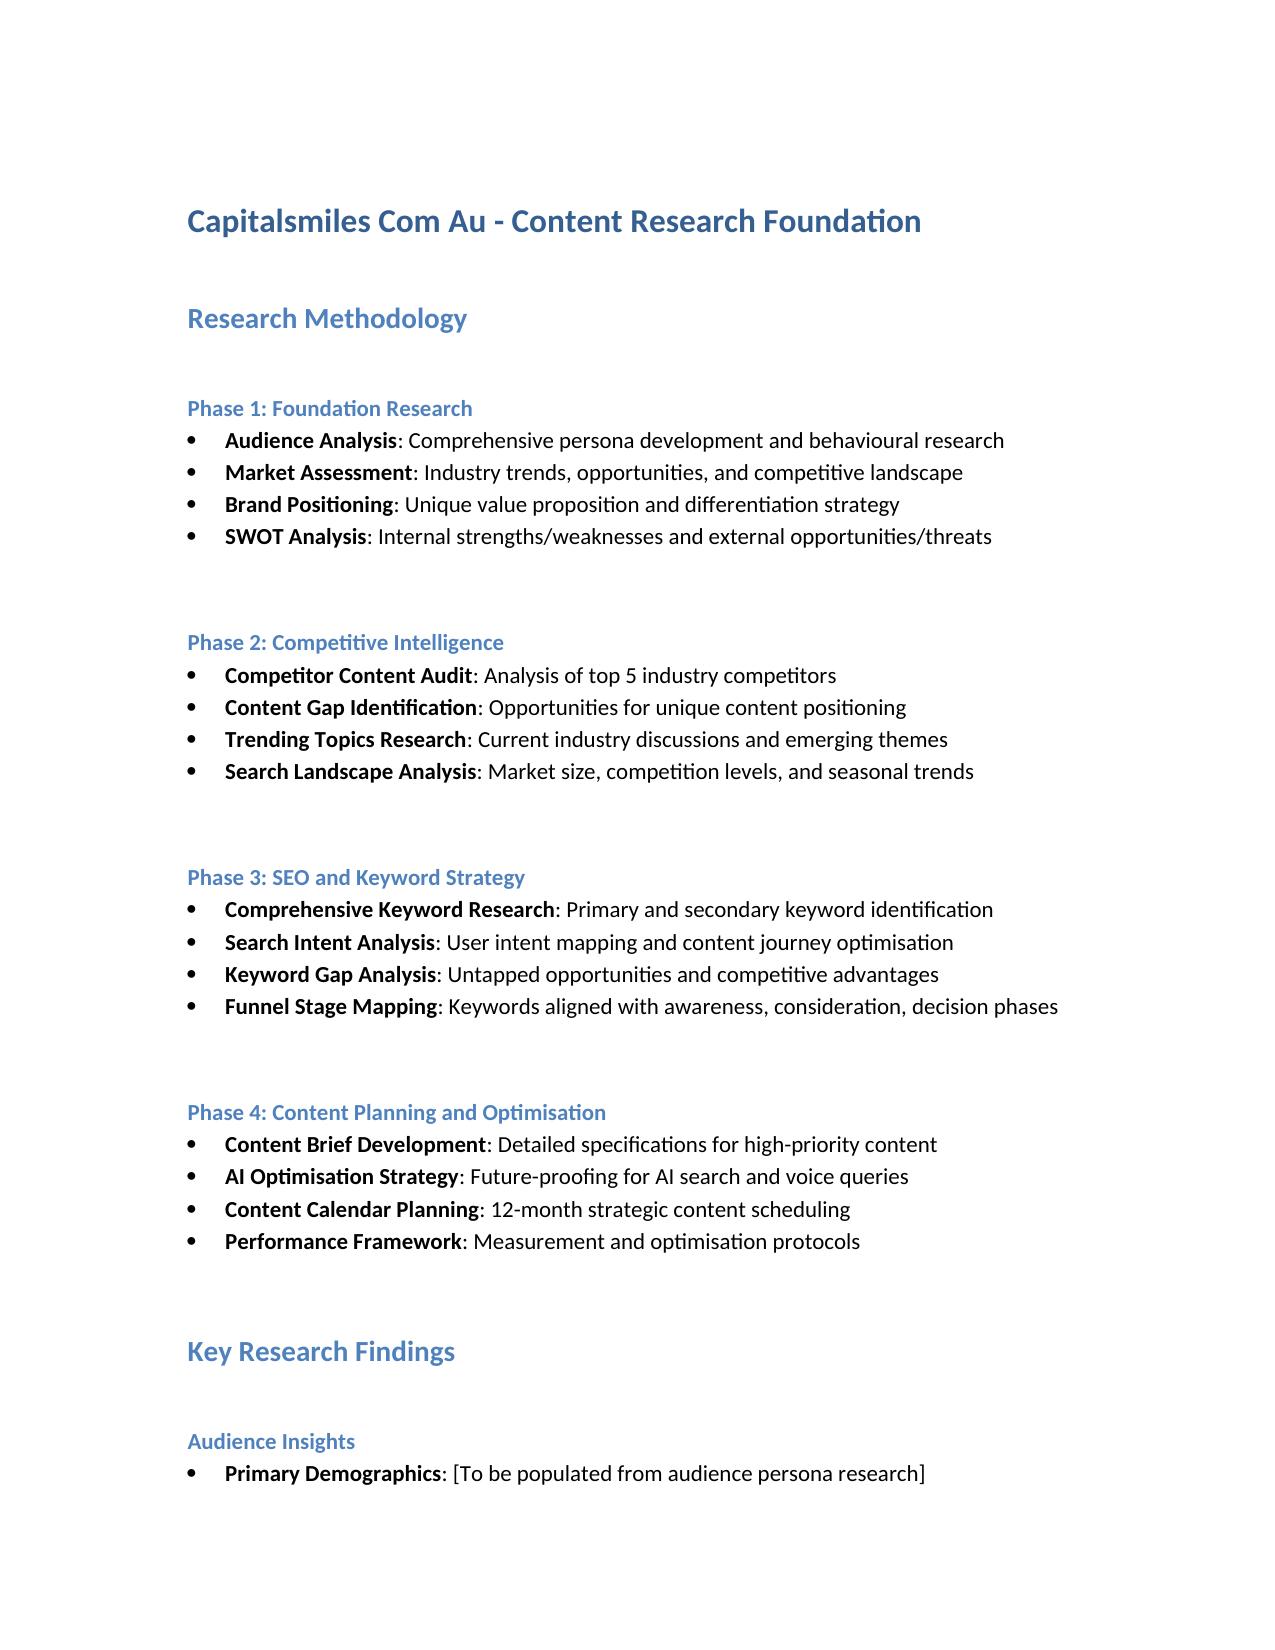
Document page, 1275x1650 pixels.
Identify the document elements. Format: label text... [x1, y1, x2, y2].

list AI Optimisation Strategy: Future-proofing for AI search and voice queries [187, 1162, 1087, 1191]
list SWOT Analysis: Internal strengths/weaknesses and external opportunities/threats [187, 522, 1087, 551]
subtitle Research Methodology [187, 300, 1087, 335]
list Performance Framework: Measurement and optimisation protocols [187, 1227, 1087, 1255]
list Content Gap Identification: Opportunities for unique content positioning [187, 693, 1087, 721]
list Content Calendar Planning: 12-month strategic content scheduling [187, 1195, 1087, 1223]
list Trending Topics Research: Current industry discussions and emerging themes [187, 725, 1087, 753]
subtitle Phase 4: Content Planning and Optimisation [187, 1098, 1087, 1126]
list Primary Demographics: [To be populated from audience persona research] [187, 1459, 1087, 1487]
list Competitor Content Audit: Analysis of top 5 industry competitors [187, 661, 1087, 689]
subtitle Phase 2: Competitive Intelligence [187, 628, 1087, 657]
subtitle Key Research Findings [187, 1333, 1087, 1368]
list Comprehensive Keyword Research: Primary and secondary keyword identification [187, 896, 1087, 923]
subtitle Phase 3: SEO and Keyword Strategy [187, 863, 1087, 891]
list Content Brief Development: Detailed specifications for high-priority content [187, 1130, 1087, 1158]
list Audience Analysis: Comprehensive persona development and behavioural research [187, 426, 1087, 454]
list Search Intent Analysis: User intent mapping and content journey optimisation [187, 928, 1087, 956]
subtitle Phase 1: Foundation Research [187, 394, 1087, 422]
list Search Landscape Analysis: Market size, competition levels, and seasonal trends [187, 757, 1087, 785]
list Brand Positioning: Unique value proposition and differentiation strategy [187, 490, 1087, 518]
subtitle Capitalsmiles Com Au - Content Research Foundation [187, 200, 1087, 241]
list Keyword Gap Analysis: Untapped opportunities and competitive advantages [187, 960, 1087, 988]
list Funnel Stage Mapping: Keywords aligned with awareness, consideration, decision phases [187, 992, 1087, 1020]
list Market Assessment: Industry trends, opportunities, and competitive landscape [187, 458, 1087, 486]
subtitle Audience Insights [187, 1427, 1087, 1455]
